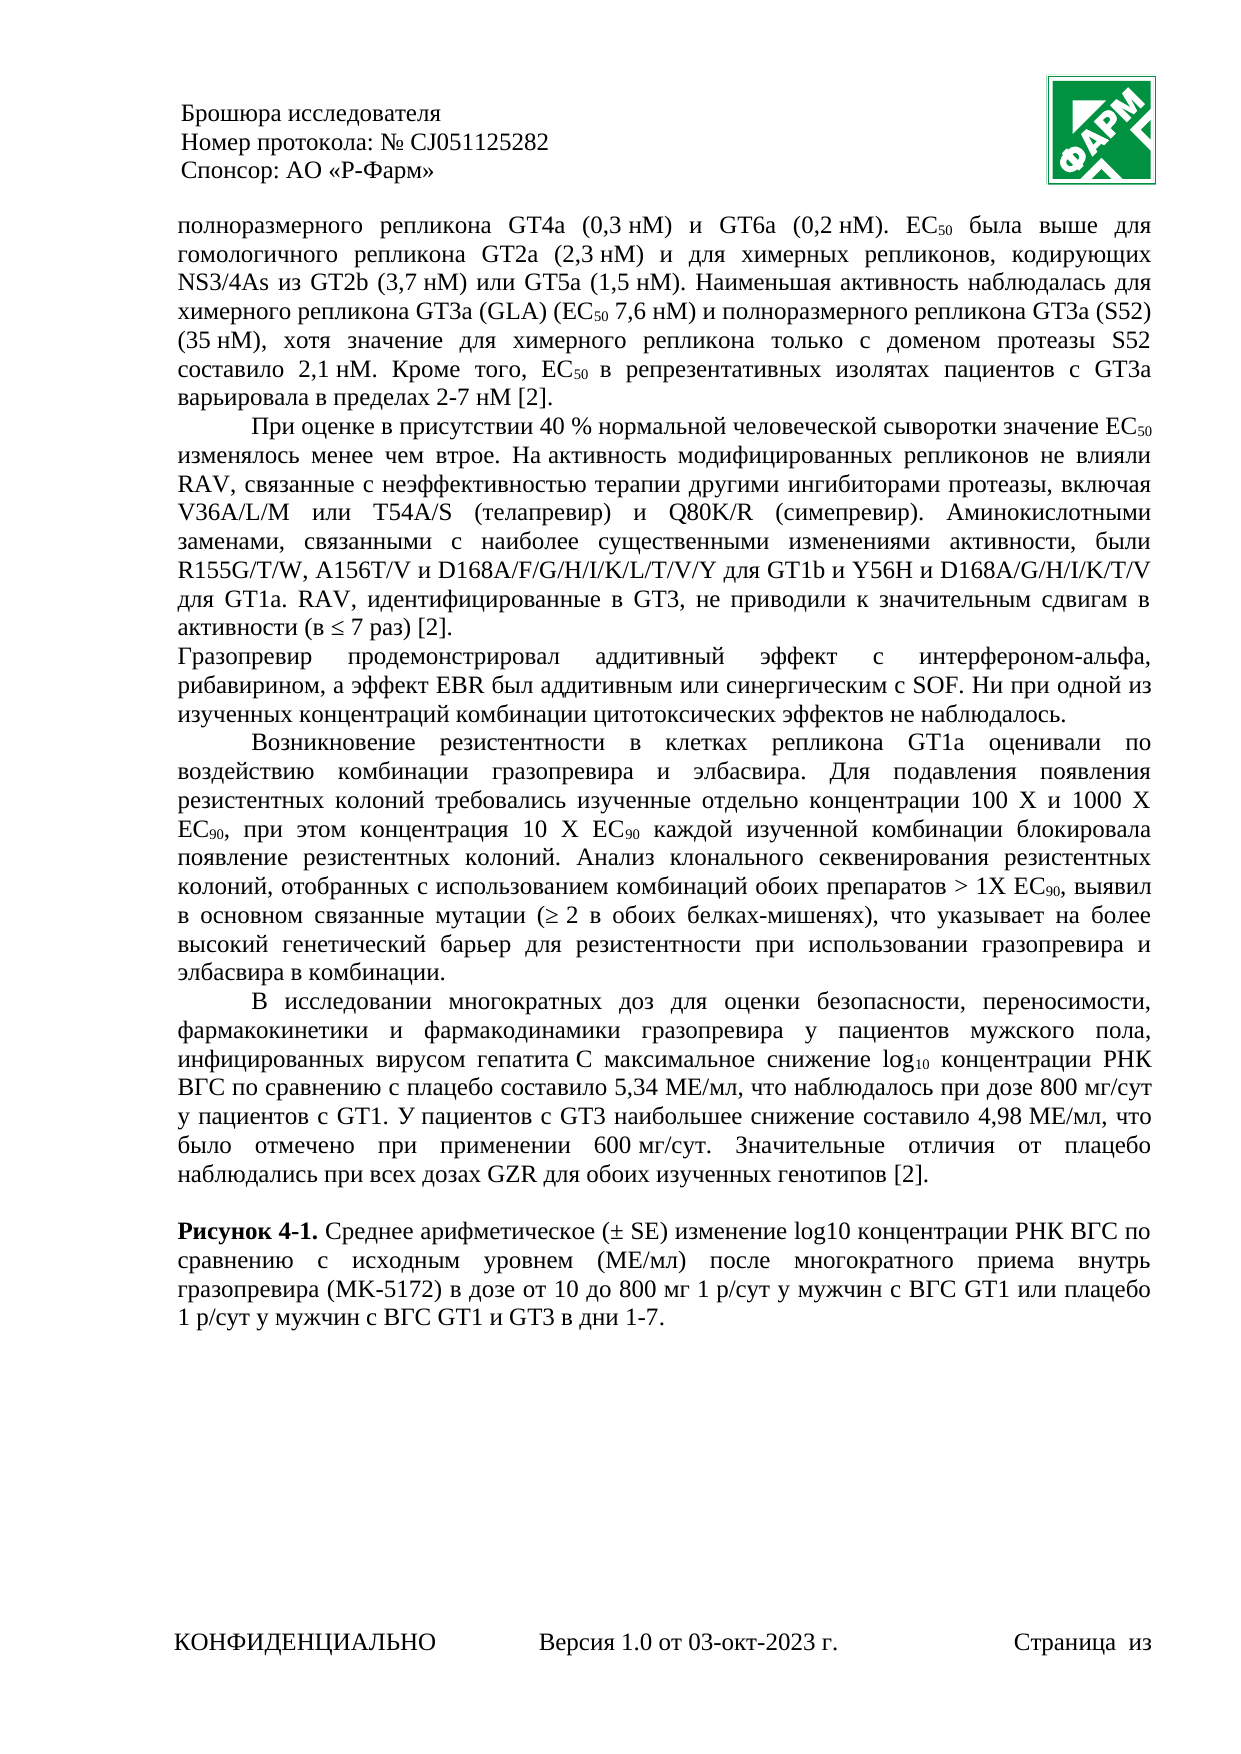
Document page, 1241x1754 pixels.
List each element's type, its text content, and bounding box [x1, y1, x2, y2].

text Рисунок 4-1. Среднее арифметическое (± SE) изменение log10 концентрации РНК ВГС по сравнению с исходным уровнем (МЕ/мл) после многократного приема внутрь гразопревира (MK-5172) в дозе от 10 до 800 мг 1 р/сут у мужчин с ВГС GT1 или плацебо 1 р/сут у мужчин с ВГС GT1 и GT3 в дни 1-7. [177, 1216, 1152, 1331]
text Гразопревир продемонстрировал аддитивный эффект с интерфероном-альфа, рибавирином, а эффект EBR был аддитивным или синергическим с SOF. Ни при одной из изученных концентраций комбинации цитотоксических эффектов не наблюдалось. [177, 641, 1152, 727]
text При оценке в присутствии 40 % нормальной человеческой сыворотки значение EC50 изменялось менее чем втрое. На активность модифицированных репликонов не влияли RAV, связанные с неэффективностью терапии другими ингибиторами протеазы, включая V36A/L/M или T54A/S (телапревир) и Q80K/R (симепревир). Аминокислотными заменами, связанными с наиболее существенными изменениями активности, были R155G/T/W, A156T/V и D168A/F/G/H/I/K/L/T/V/Y для GT1b и Y56H и D168A/G/H/I/K/T/V для GT1a. RAV, идентифицированные в GT3, не приводили к значительным сдвигам в активности (в ≤ 7 раз) [2]. [177, 411, 1152, 641]
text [177, 210, 1152, 411]
text В исследовании многократных доз для оценки безопасности, переносимости, фармакокинетики и фармакодинамики гразопревира у пациентов мужского пола, инфицированных вирусом гепатита C максимальное снижение log10 концентрации РНК ВГС по сравнению с плацебо составило 5,34 МЕ/мл, что наблюдалось при дозе 800 мг/сут у пациентов с GT1. У пациентов с GT3 наибольшее снижение составило 4,98 МЕ/мл, что было отмечено при применении 600 мг/сут. Значительные отличия от плацебо наблюдались при всех дозах GZR для обоих изученных генотипов [2]. [177, 986, 1152, 1187]
text Возникновение резистентности в клетках репликона GT1a оценивали по воздействию комбинации гразопревира и элбасвира. Для подавления появления резистентных колоний требовались изученные отдельно концентрации 100 X и 1000 X EC90, при этом концентрация 10 X EC90 каждой изученной комбинации блокировала появление резистентных колоний. Анализ клонального секвенирования резистентных колоний, отобранных с использованием комбинаций обоих препаратов > 1X EC90, выявил в основном связанные мутации (≥ 2 в обоих белках-мишенях), что указывает на более высокий генетический барьер для резистентности при использовании гразопревира и элбасвира в комбинации. [177, 727, 1152, 986]
